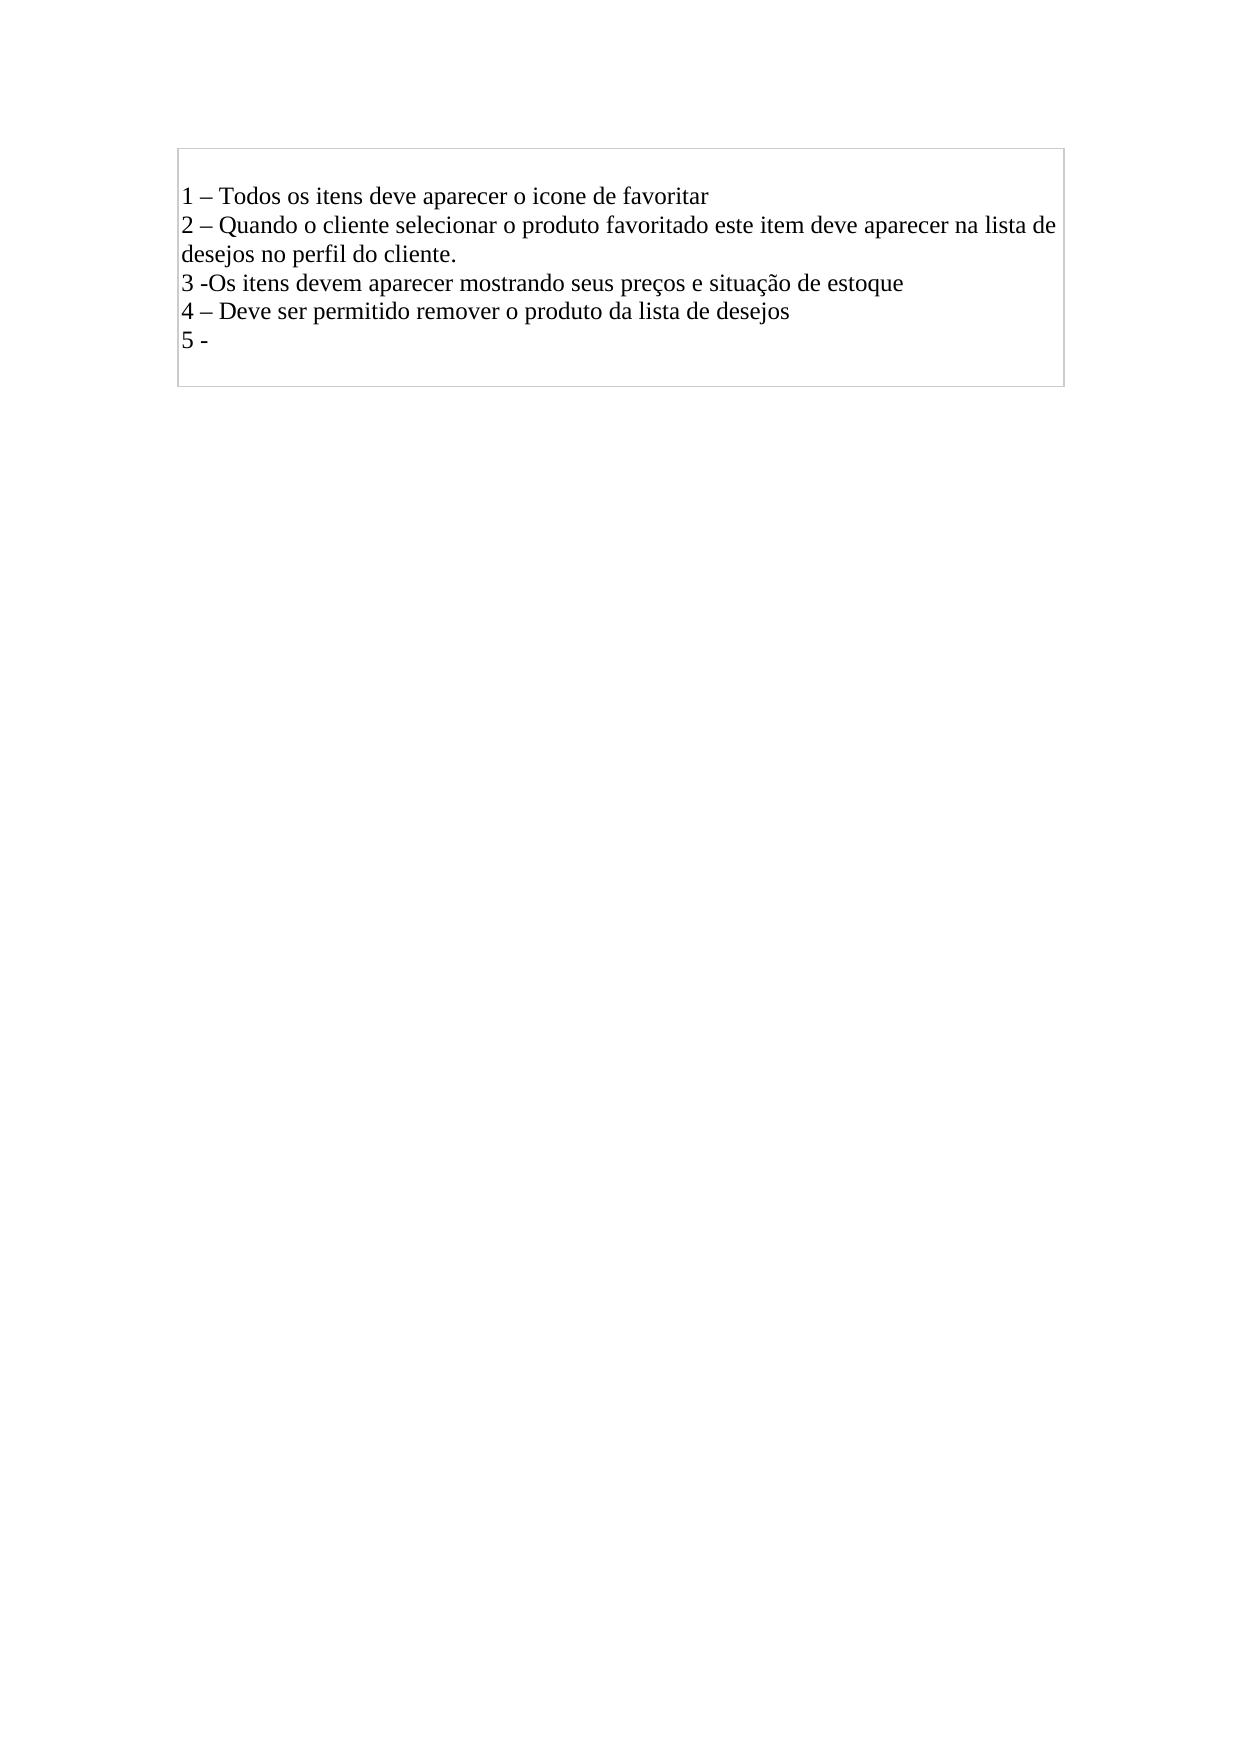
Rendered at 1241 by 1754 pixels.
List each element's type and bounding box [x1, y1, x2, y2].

table_header [179, 149, 1063, 386]
